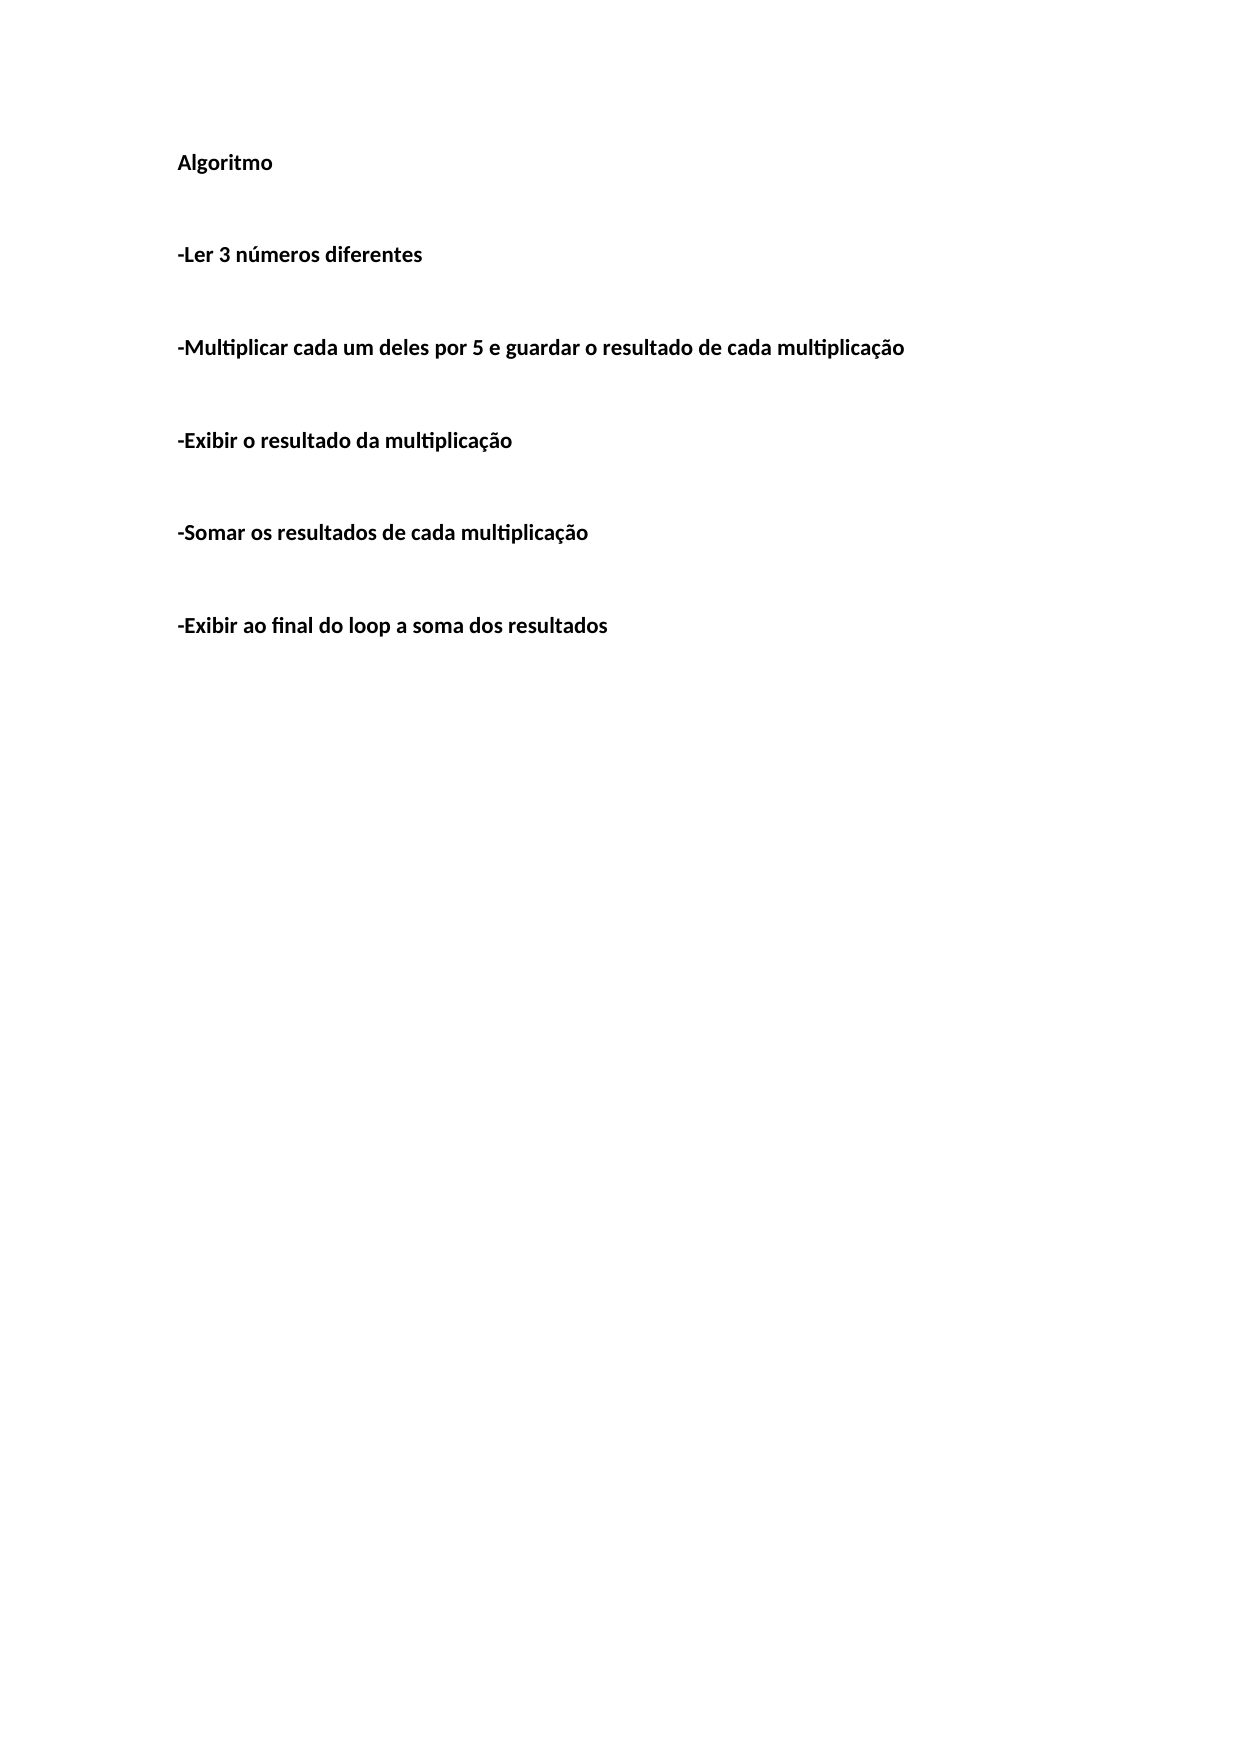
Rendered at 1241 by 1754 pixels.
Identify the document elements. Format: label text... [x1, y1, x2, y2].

text Algoritmo [177, 148, 1063, 176]
text -Exibir o resultado da multiplicação [177, 426, 1063, 454]
text -Multiplicar cada um deles por 5 e guardar o resultado de cada multiplicação [177, 333, 1063, 361]
text -Somar os resultados de cada multiplicação [177, 518, 1063, 546]
text -Exibir ao final do loop a soma dos resultados [177, 611, 1063, 639]
text -Ler 3 números diferentes [177, 240, 1063, 268]
